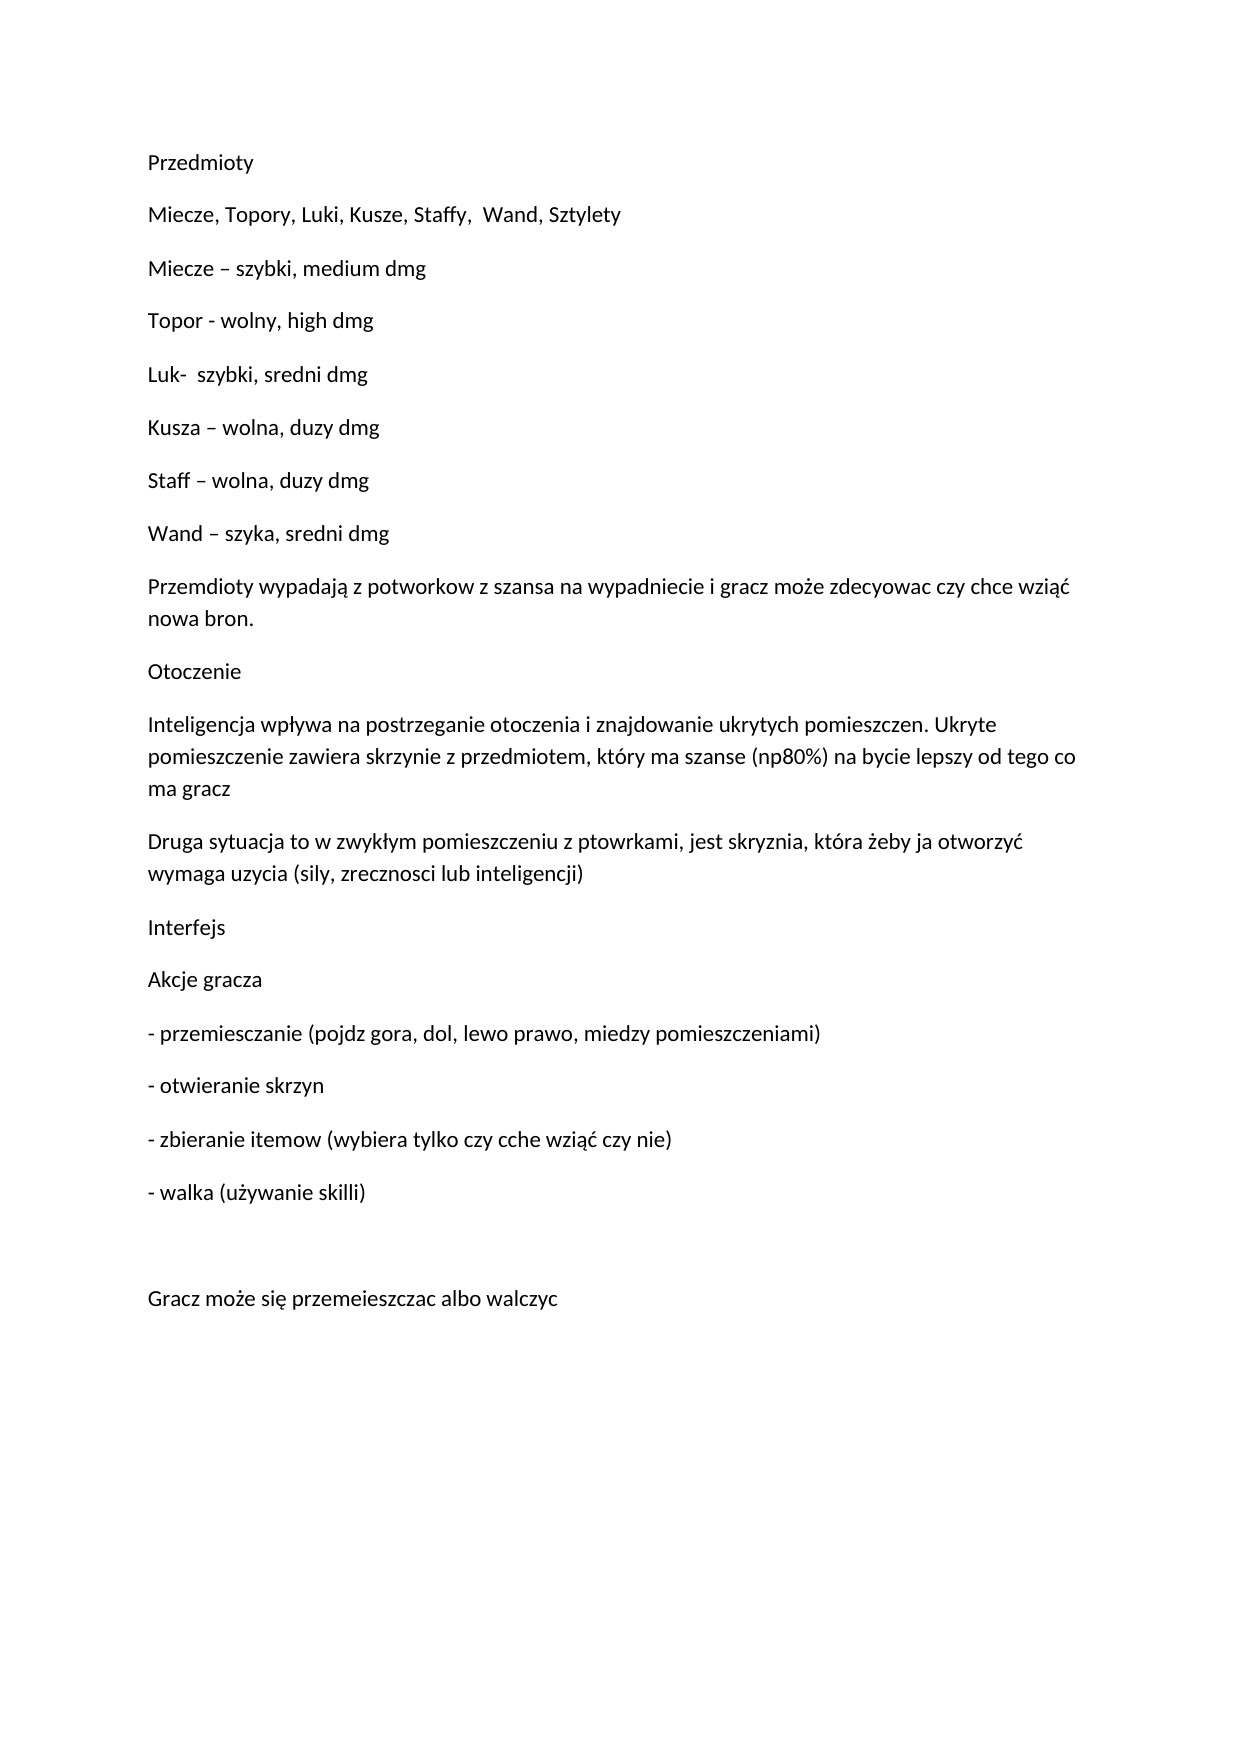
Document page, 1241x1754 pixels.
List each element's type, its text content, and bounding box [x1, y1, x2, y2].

text Staff – wolna, duzy dmg [148, 466, 1093, 494]
text Druga sytuacja to w zwykłym pomieszczeniu z ptowrkami, jest skryznia, która żeby ja otworzyć wymaga uzycia (sily, zrecznosci lub inteligencji) [148, 827, 1093, 888]
text Topor - wolny, high dmg [148, 307, 1093, 335]
text - otwieranie skrzyn [148, 1072, 1093, 1100]
text Kusza – wolna, duzy dmg [148, 413, 1093, 441]
text Interfejs [148, 913, 1093, 941]
text Akcje gracza [148, 966, 1093, 994]
text Inteligencja wpływa na postrzeganie otoczenia i znajdowanie ukrytych pomieszczen. Ukryte pomieszczenie zawiera skrzynie z przedmiotem, który ma szanse (np80%) na bycie lepszy od tego co ma gracz [148, 710, 1093, 802]
text - walka (używanie skilli) [148, 1178, 1093, 1206]
text Wand – szyka, sredni dmg [148, 519, 1093, 547]
text Przedmioty [148, 148, 1093, 176]
text Przemdioty wypadają z potworkow z szansa na wypadniecie i gracz może zdecyowac czy chce wziąć nowa bron. [148, 572, 1093, 632]
text - zbieranie itemow (wybiera tylko czy cche wziąć czy nie) [148, 1125, 1093, 1153]
text Otoczenie [148, 657, 1093, 685]
text Miecze, Topory, Luki, Kusze, Staffy, Wand, Sztylety [148, 201, 1093, 229]
text Luk- szybki, sredni dmg [148, 360, 1093, 388]
text Miecze – szybki, medium dmg [148, 254, 1093, 282]
text - przemiesczanie (pojdz gora, dol, lewo prawo, miedzy pomieszczeniami) [148, 1019, 1093, 1047]
text Gracz może się przemeieszczac albo walczyc [148, 1284, 1093, 1312]
